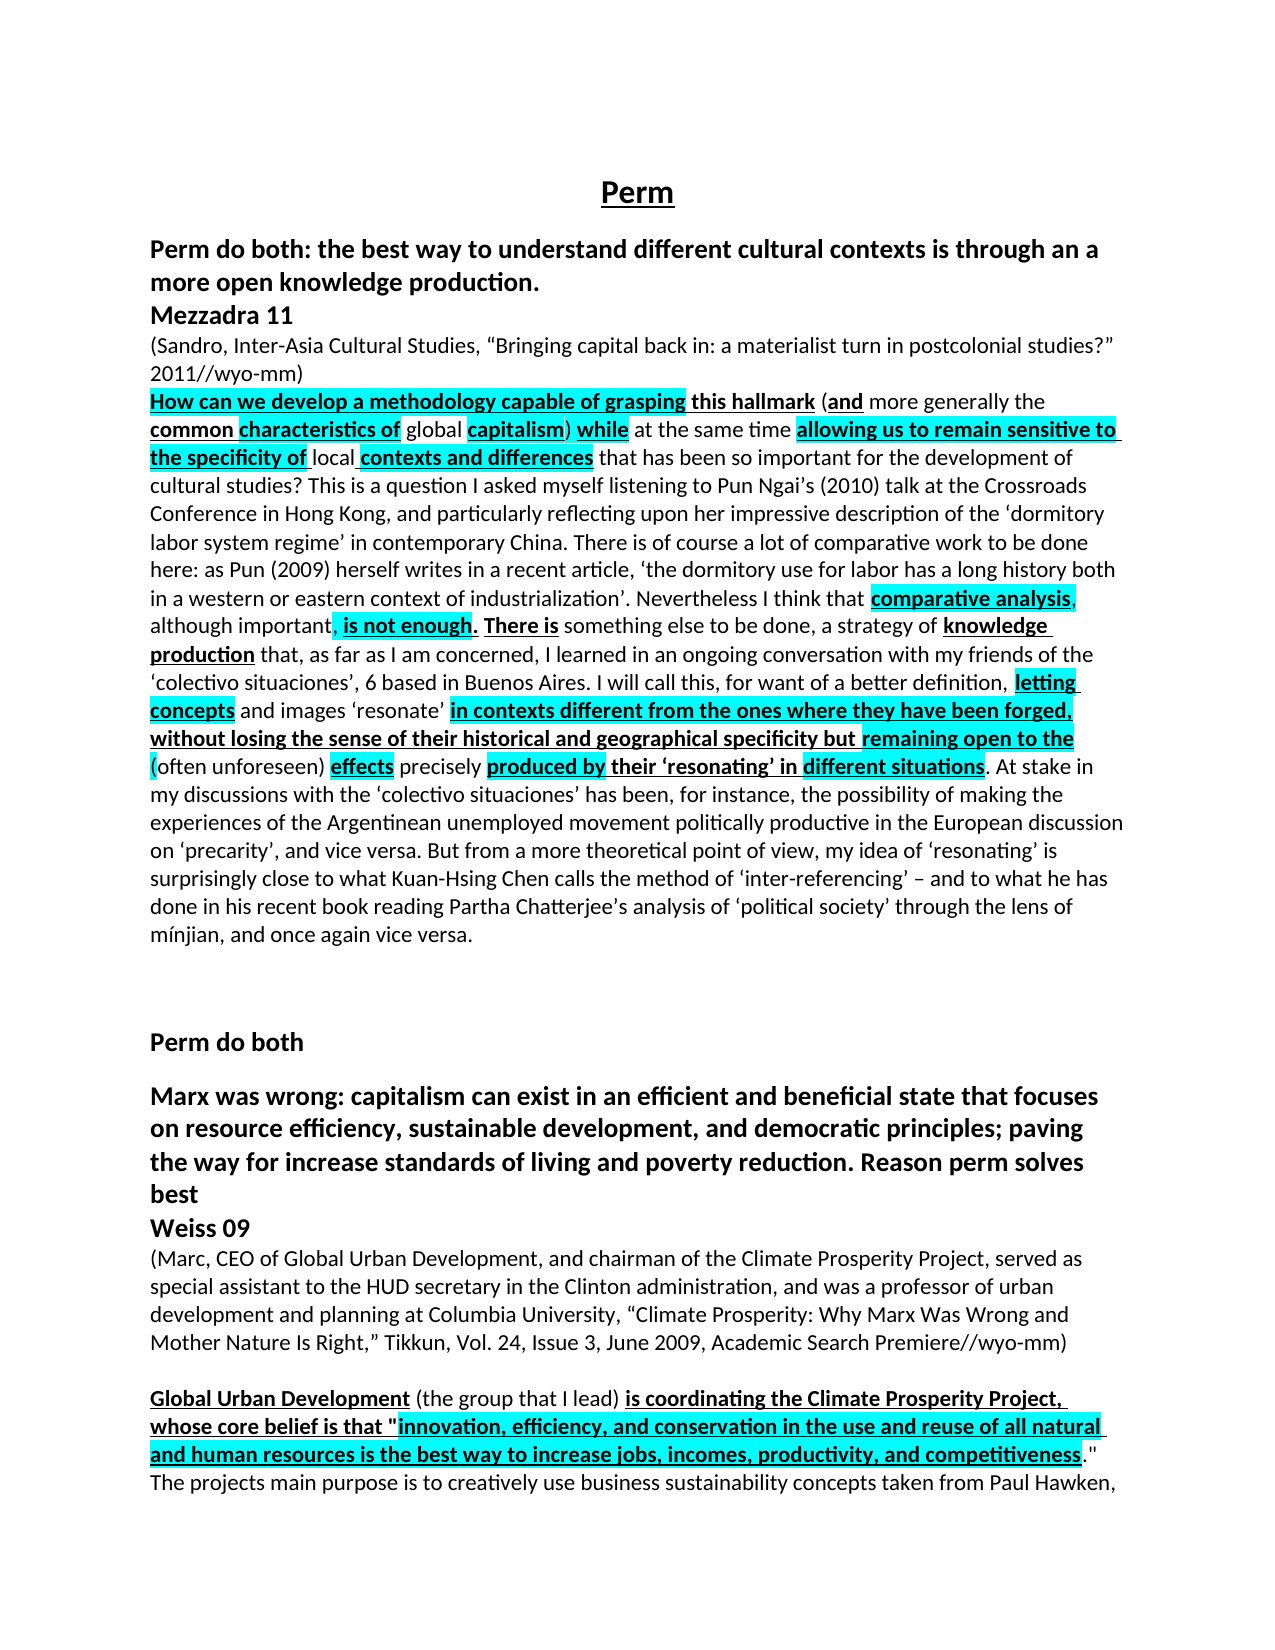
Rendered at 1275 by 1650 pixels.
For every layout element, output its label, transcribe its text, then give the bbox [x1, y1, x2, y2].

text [150, 1384, 1125, 1496]
subtitle Marx was wrong: capitalism can exist in an efficient and beneficial state that focuses on resource efficiency, sustainable development, and democratic principles; paving the way for increase standards of living and poverty reduction. Reason perm solves best [150, 1079, 1125, 1211]
subtitle Perm do both: the best way to understand different cultural contexts is through an a more open knowledge production. [150, 232, 1125, 298]
text Weiss 09 [150, 1211, 1125, 1244]
subtitle Perm do both [150, 1025, 1125, 1058]
text (Marc, CEO of Global Urban Development, and chairman of the Climate Prosperity Project, served as special assistant to the HUD secretary in the Clinton administration, and was a professor of urban development and planning at Columbia University, “Climate Prosperity: Why Marx Was Wrong and Mother Nature Is Right,” Tikkun, Vol. 24, Issue 3, June 2009, Academic Search Premiere//wyo-mm) [150, 1244, 1125, 1356]
text (Sandro, Inter-Asia Cultural Studies, “Bringing capital back in: a materialist turn in postcolonial studies?” 2011//wyo-mm) [150, 331, 1125, 387]
text Mezzadra 11 [150, 298, 1125, 331]
subtitle Perm [150, 171, 1125, 212]
text How can we develop a methodology capable of grasping this hallmark (and more generally the common characteristics of global capitalism) while at the same time allowing us to remain sensitive to the specificity of local contexts and differences that has been so important for the development of cultural studies? This is a question I asked myself listening to Pun Ngai’s (2010) talk at the Crossroads Conference in Hong Kong, and particularly reflecting upon her impressive description of the ‘dormitory labor system regime’ in contemporary China. There is of course a lot of comparative work to be done here: as Pun (2009) herself writes in a recent article, ‘the dormitory use for labor has a long history both in a western or eastern context of industrialization’. Nevertheless I think that comparative analysis, although important, is not enough. There is something else to be done, a strategy of knowledge production that, as far as I am concerned, I learned in an ongoing conversation with my friends of the ‘colectivo situaciones’, 6 based in Buenos Aires. I will call this, for want of a better definition, letting concepts and images ‘resonate’ in contexts different from the ones where they have been forged, without losing the sense of their historical and geographical specificity but remaining open to the (often unforeseen) effects precisely produced by their ‘resonating’ in different situations. At stake in my discussions with the ‘colectivo situaciones’ has been, for instance, the possibility of making the experiences of the Argentinean unemployed movement politically productive in the European discussion on ‘precarity’, and vice versa. But from a more theoretical point of view, my idea of ‘resonating’ is surprisingly close to what Kuan-Hsing Chen calls the method of ‘inter-referencing’ – and to what he has done in his recent book reading Partha Chatterjee’s analysis of ‘political society’ through the lens of mínjian, and once again vice versa. [150, 387, 1125, 948]
